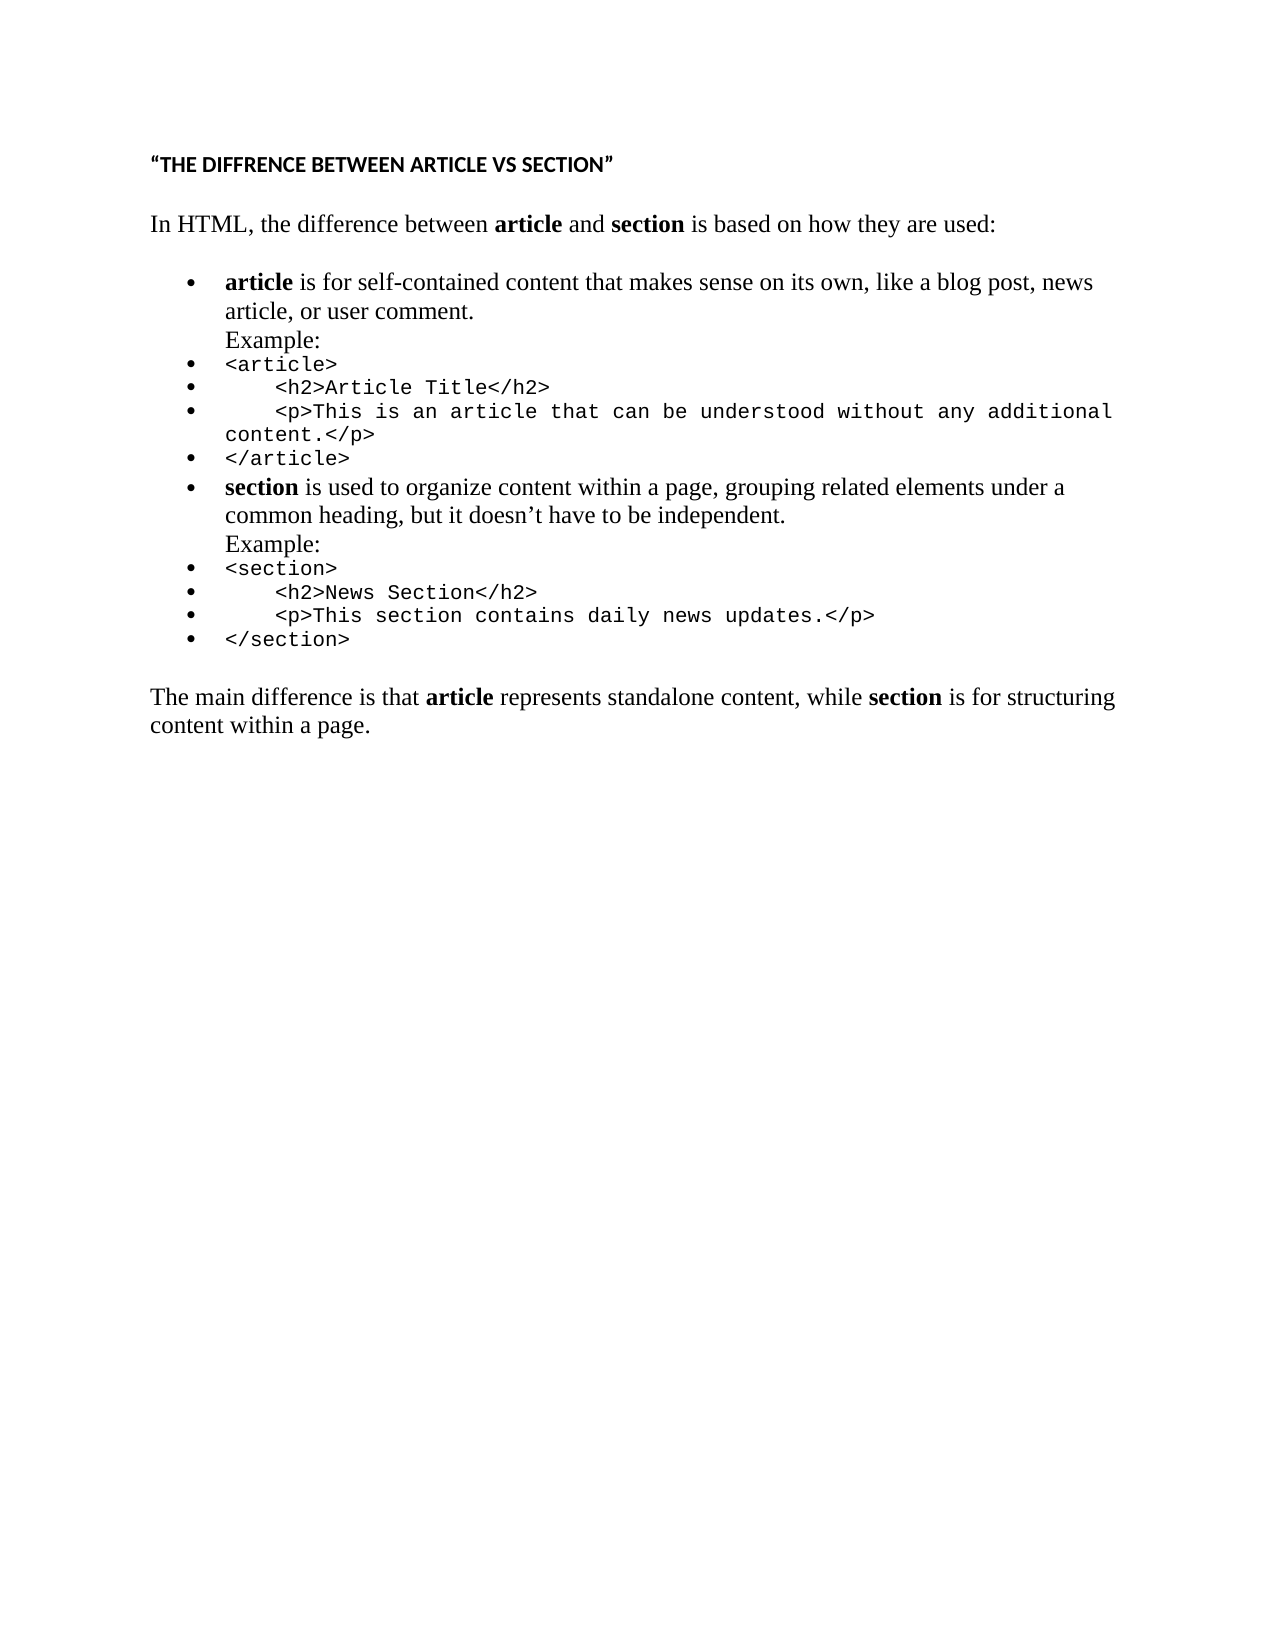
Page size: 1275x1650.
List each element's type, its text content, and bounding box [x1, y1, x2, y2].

list section is used to organize content within a page, grouping related elements under a common heading, but it doesn’t have to be independent. Example: [187, 472, 1125, 558]
list <section> [187, 558, 1125, 582]
list <h2>News Section</h2> [187, 582, 1125, 605]
list article is for self-contained content that makes sense on its own, like a blog post, news article, or user comment. Example: [187, 267, 1125, 353]
list </section> [187, 629, 1125, 653]
list <h2>Article Title</h2> [187, 377, 1125, 401]
list <p>This is an article that can be understood without any additional content.</p> [187, 401, 1125, 448]
list <article> [187, 353, 1125, 377]
text “THE DIFFRENCE BETWEEN ARTICLE VS SECTION” [150, 150, 1125, 178]
text The main difference is that article represents standalone content, while section is for structuring content within a page. [150, 682, 1125, 739]
text In HTML, the difference between article and section is based on how they are used: [150, 209, 1125, 238]
list <p>This section contains daily news updates.</p> [187, 605, 1125, 629]
list </article> [187, 448, 1125, 472]
